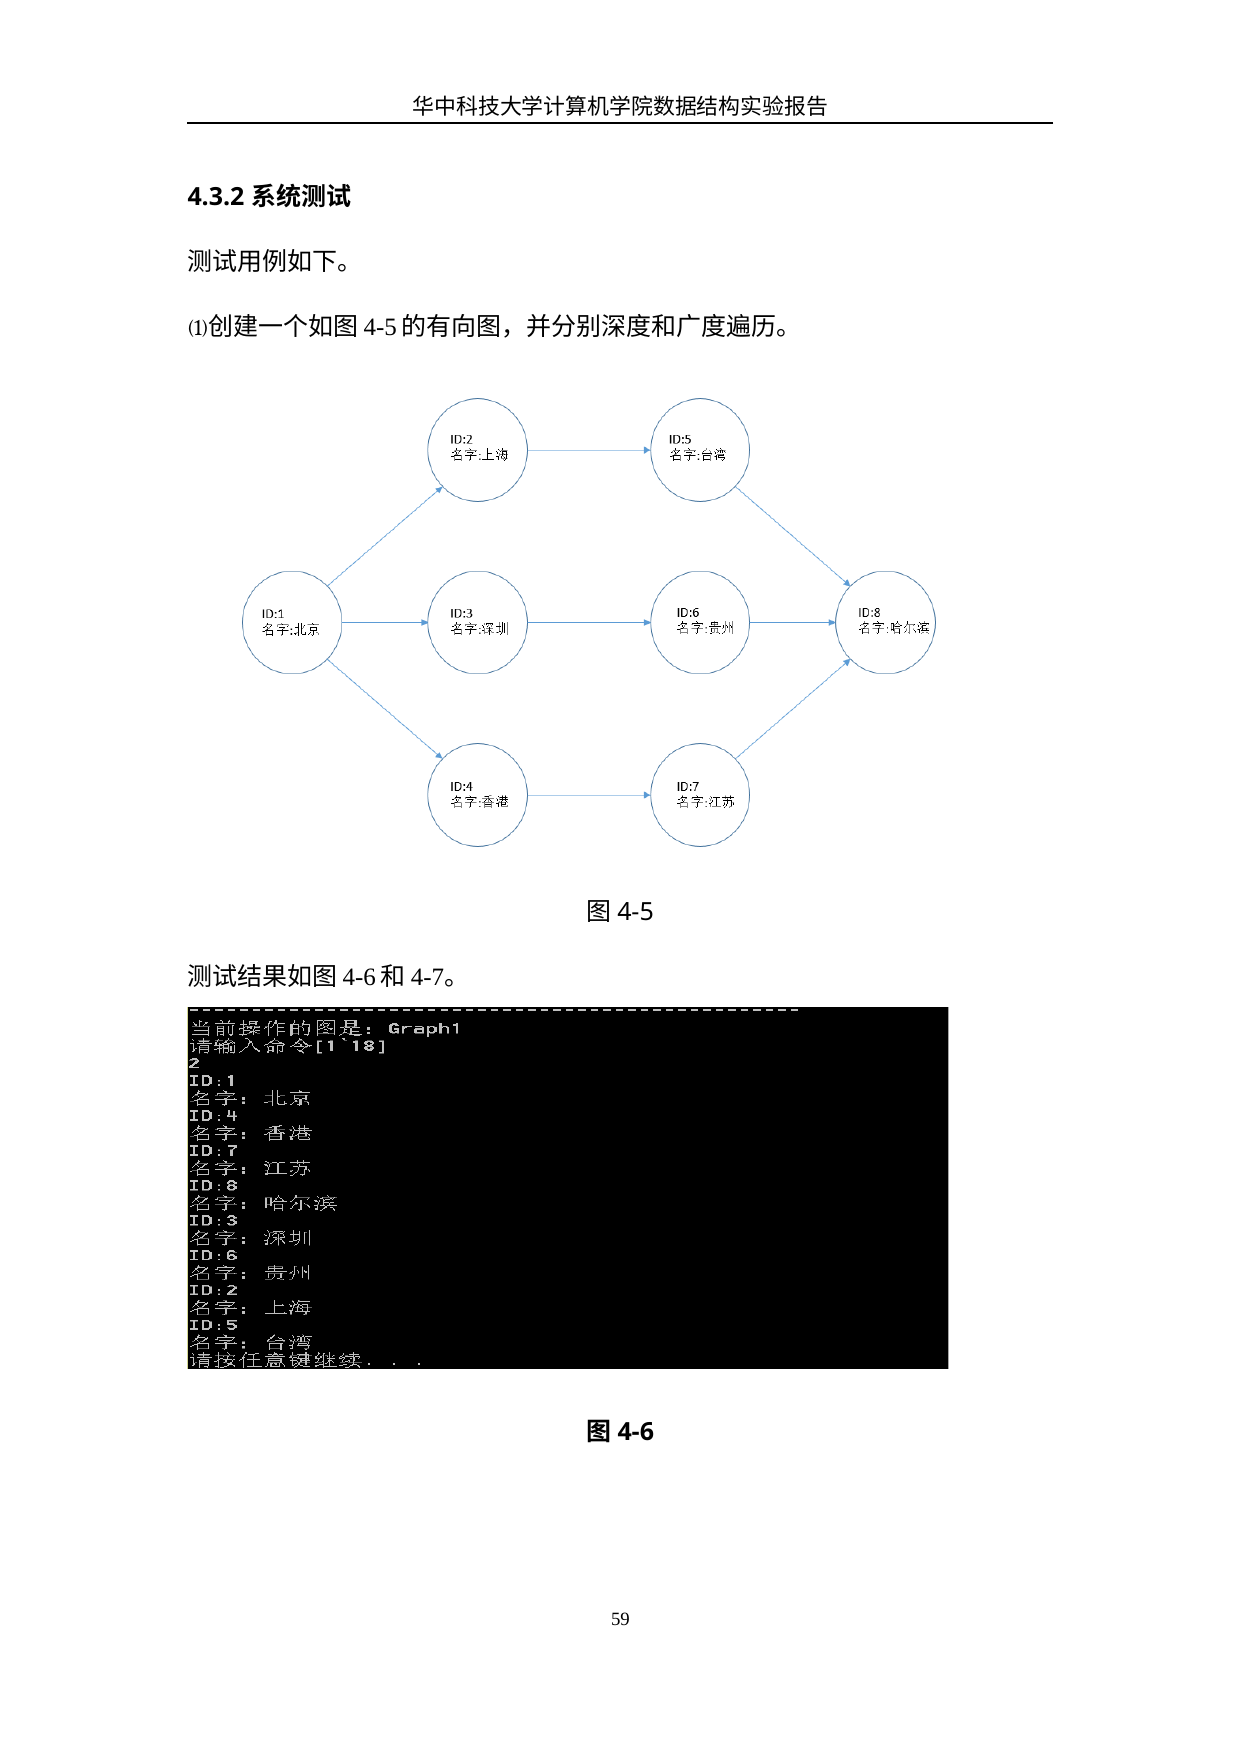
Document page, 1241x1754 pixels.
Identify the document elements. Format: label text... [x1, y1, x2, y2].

text 图 4-6 [187, 1397, 1053, 1462]
text 测试结果如图4-6和4-7。 [187, 942, 1053, 1007]
text 测试用例如下。 [187, 227, 1053, 292]
text 图 4-5 [187, 877, 1053, 942]
picture [187, 357, 1053, 867]
text 4.3.2 系统测试 [187, 162, 1053, 227]
text ⑴创建一个如图4-5的有向图，并分别深度和广度遍历。 [187, 292, 1053, 357]
picture [187, 1007, 949, 1369]
